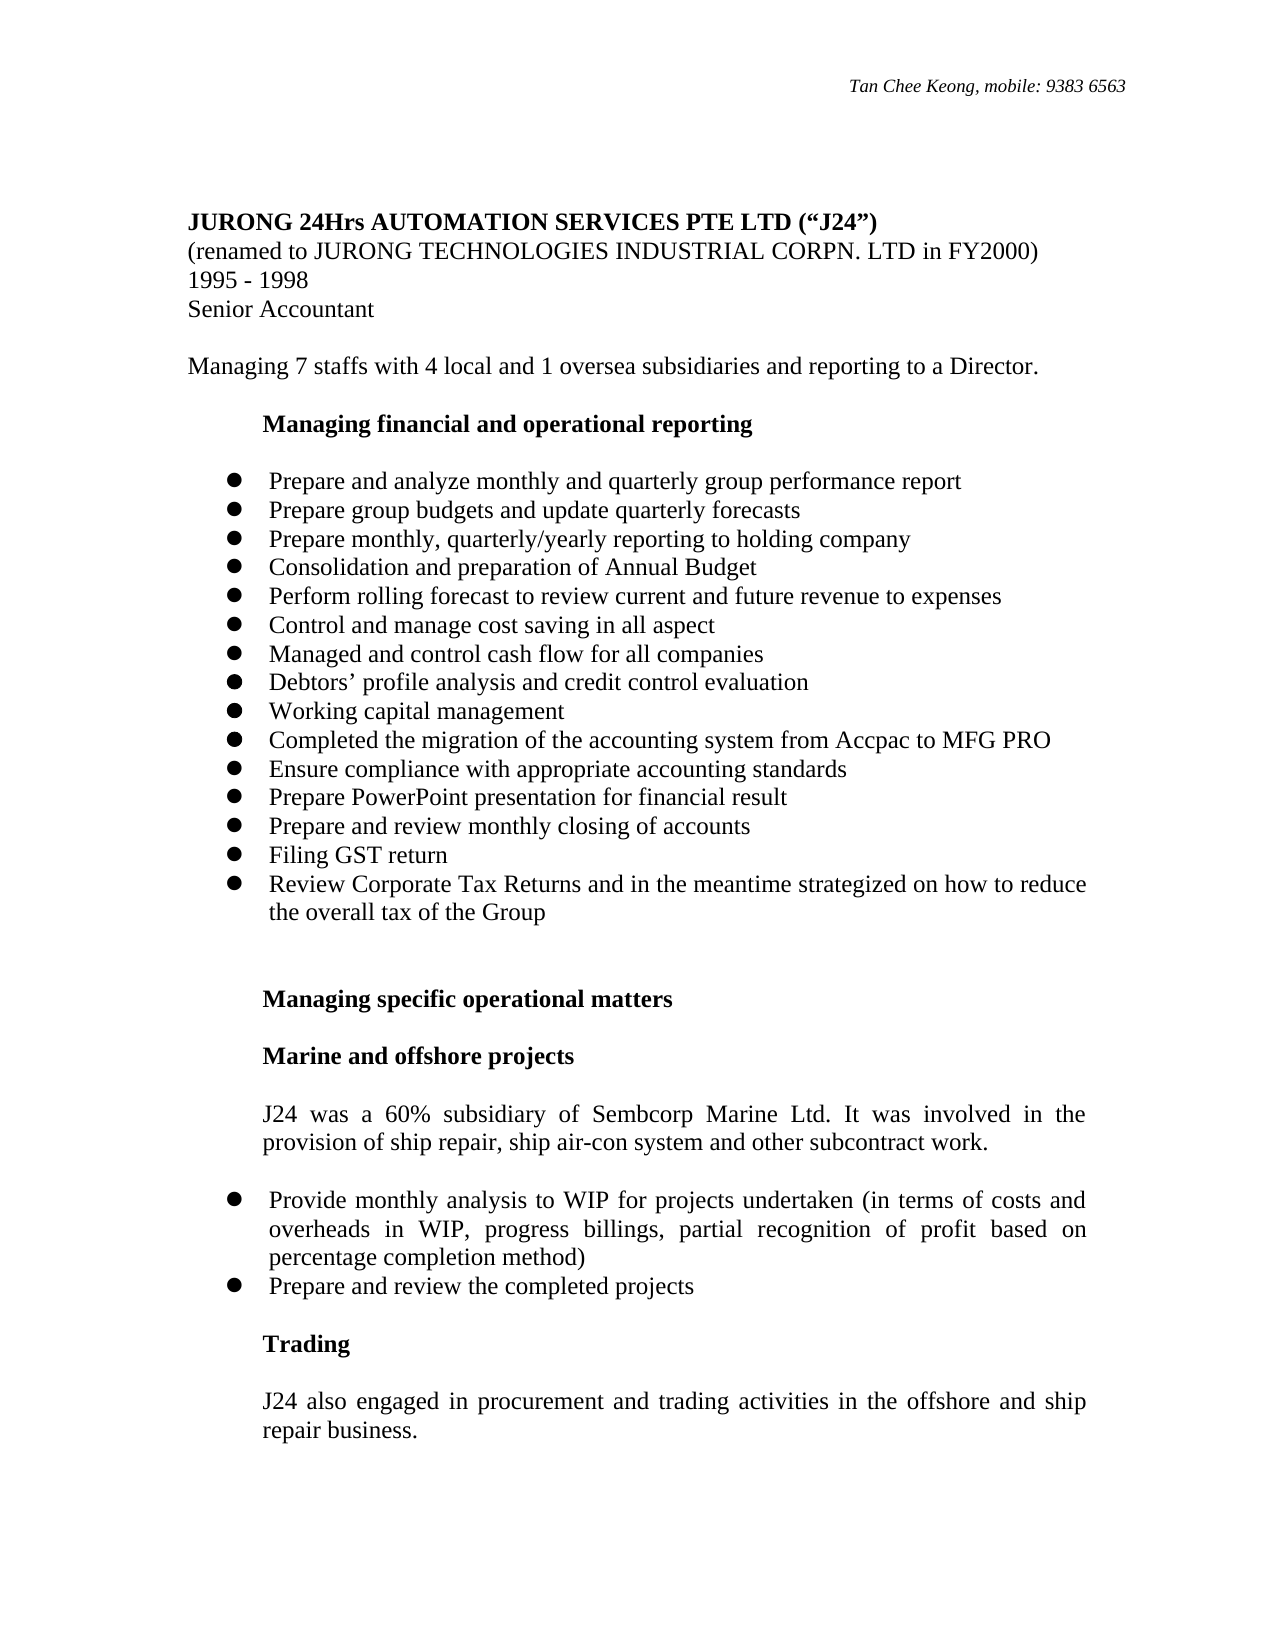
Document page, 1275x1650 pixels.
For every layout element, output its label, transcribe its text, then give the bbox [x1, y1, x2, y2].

list Provide monthly analysis to WIP for projects undertaken (in terms of costs and overheads in WIP, progress billings, partial recognition of profit based on percentage completion method) [225, 1185, 1087, 1271]
text J24 was a 60% subsidiary of Sembcorp Marine Ltd. It was involved in the provision of ship repair, ship air-con system and other subcontract work. [262, 1099, 1087, 1156]
text Trading [262, 1329, 1087, 1357]
text Marine and offshore projects [262, 1041, 1087, 1070]
list Working capital management [225, 696, 1087, 725]
list Prepare and review monthly closing of accounts [225, 811, 1087, 840]
text JURONG 24Hrs AUTOMATION SERVICES PTE LTD (“J24”) [187, 207, 1087, 236]
text Senior Accountant [187, 294, 1087, 322]
list Prepare and analyze monthly and quarterly group performance report [225, 466, 1087, 495]
list Control and manage cost saving in all aspect [225, 610, 1087, 639]
list Prepare group budgets and update quarterly forecasts [225, 495, 1087, 524]
list Managed and control cash flow for all companies [225, 639, 1087, 667]
text (renamed to JURONG TECHNOLOGIES INDUSTRIAL CORPN. LTD in FY2000) [187, 236, 1087, 265]
list Perform rolling forecast to review current and future revenue to expenses [225, 581, 1087, 610]
list Filing GST return [225, 840, 1087, 869]
list Consolidation and preparation of Annual Budget [225, 552, 1087, 581]
text Managing specific operational matters [187, 984, 1087, 1012]
list Prepare PowerPoint presentation for financial result [225, 782, 1087, 811]
list Review Corporate Tax Returns and in the meantime strategized on how to reduce the overall tax of the Group [225, 869, 1087, 926]
list Completed the migration of the accounting system from Accpac to MFG PRO [225, 725, 1087, 754]
text Managing 7 staffs with 4 local and 1 oversea subsidiaries and reporting to a Director. [187, 351, 1087, 380]
text 1995 - 1998 [187, 265, 1087, 294]
list Prepare monthly, quarterly/yearly reporting to holding company [225, 524, 1087, 552]
list Prepare and review the completed projects [225, 1271, 1087, 1300]
list Debtors’ profile analysis and credit control evaluation [225, 667, 1087, 696]
text J24 also engaged in procurement and trading activities in the offshore and ship repair business. [262, 1386, 1087, 1444]
list Ensure compliance with appropriate accounting standards [225, 754, 1087, 782]
text Managing financial and operational reporting [262, 409, 1087, 437]
